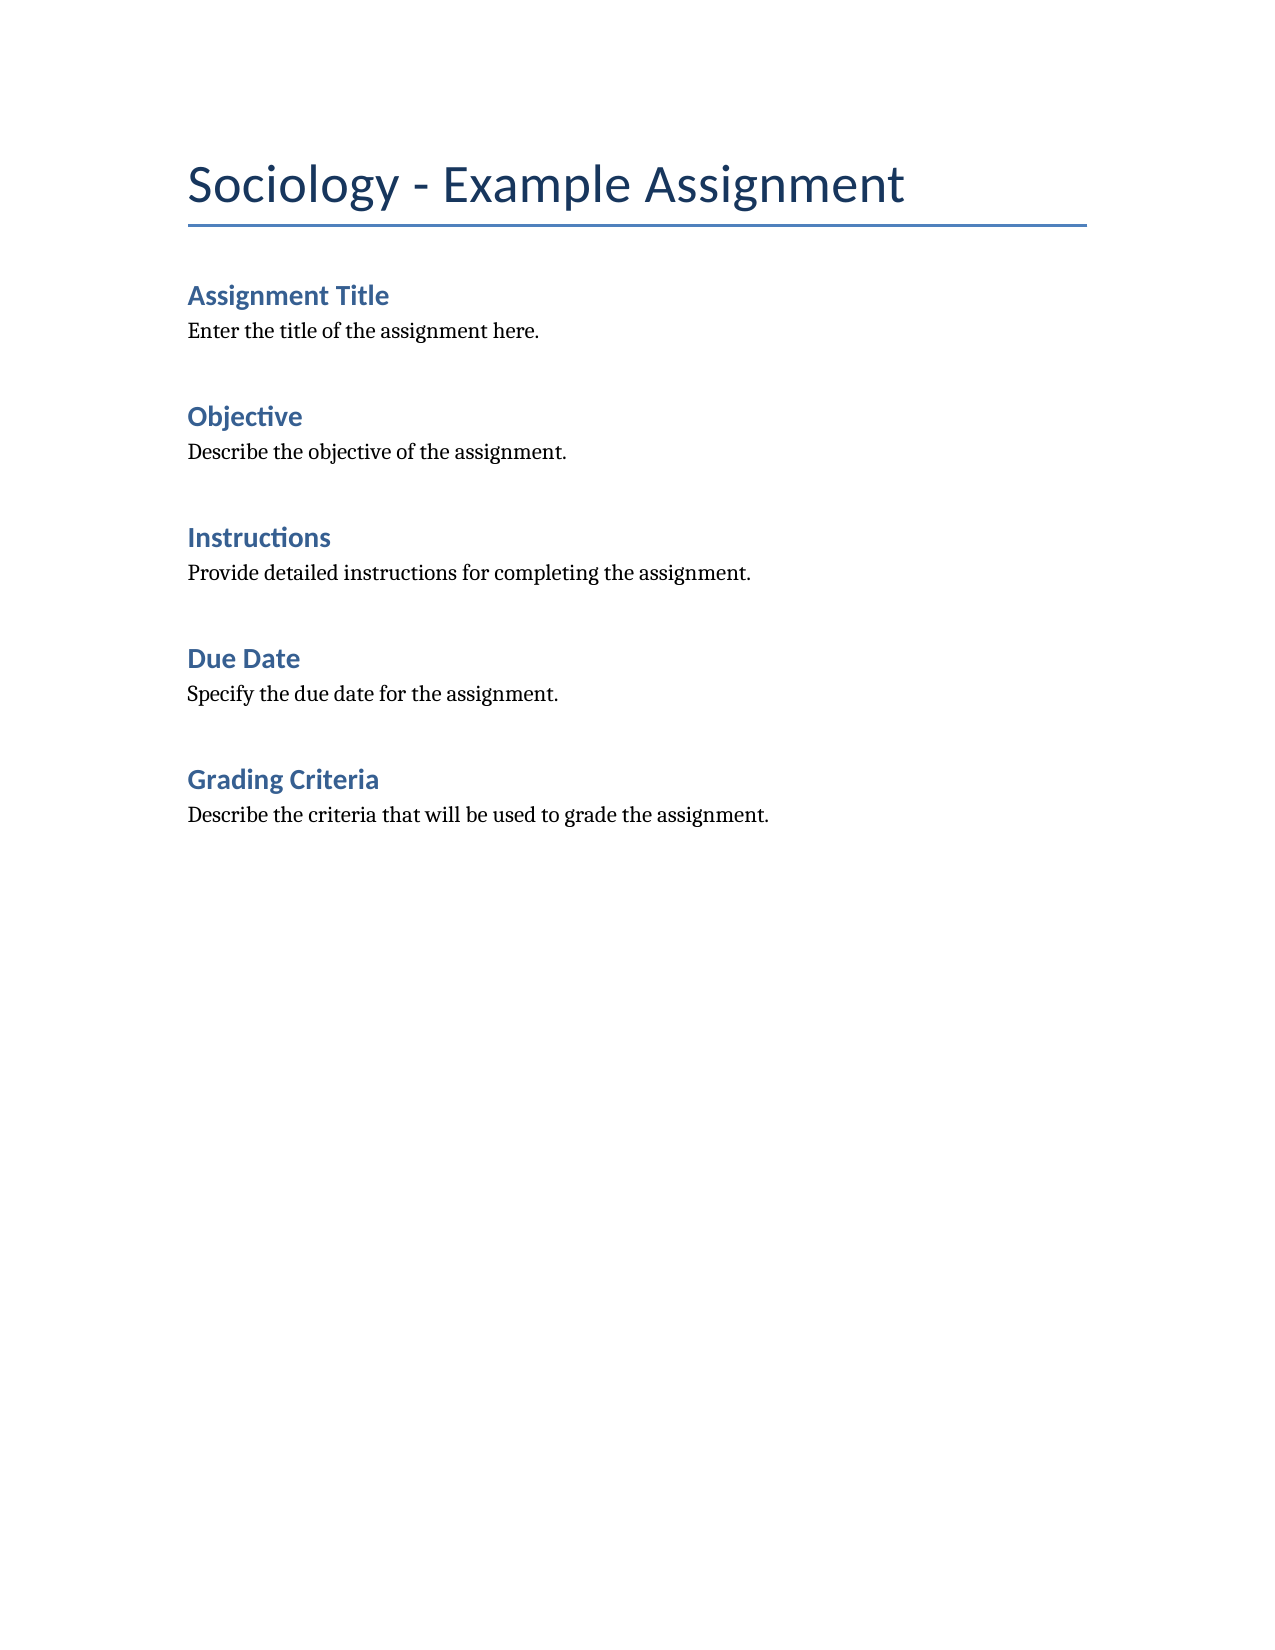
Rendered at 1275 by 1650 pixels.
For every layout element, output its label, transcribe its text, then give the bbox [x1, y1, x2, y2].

text Enter the title of the assignment here. [187, 317, 1087, 344]
text Describe the criteria that will be used to grade the assignment. [187, 802, 1087, 828]
subtitle Grading Criteria [187, 761, 1087, 797]
subtitle Assignment Title [187, 277, 1087, 312]
text Specify the due date for the assignment. [187, 681, 1087, 707]
text Provide detailed instructions for completing the assignment. [187, 560, 1087, 586]
subtitle Instructions [187, 519, 1087, 554]
text Describe the objective of the assignment. [187, 439, 1087, 465]
title Sociology - Example Assignment [187, 150, 1087, 227]
subtitle Objective [187, 398, 1087, 433]
subtitle Due Date [187, 640, 1087, 676]
